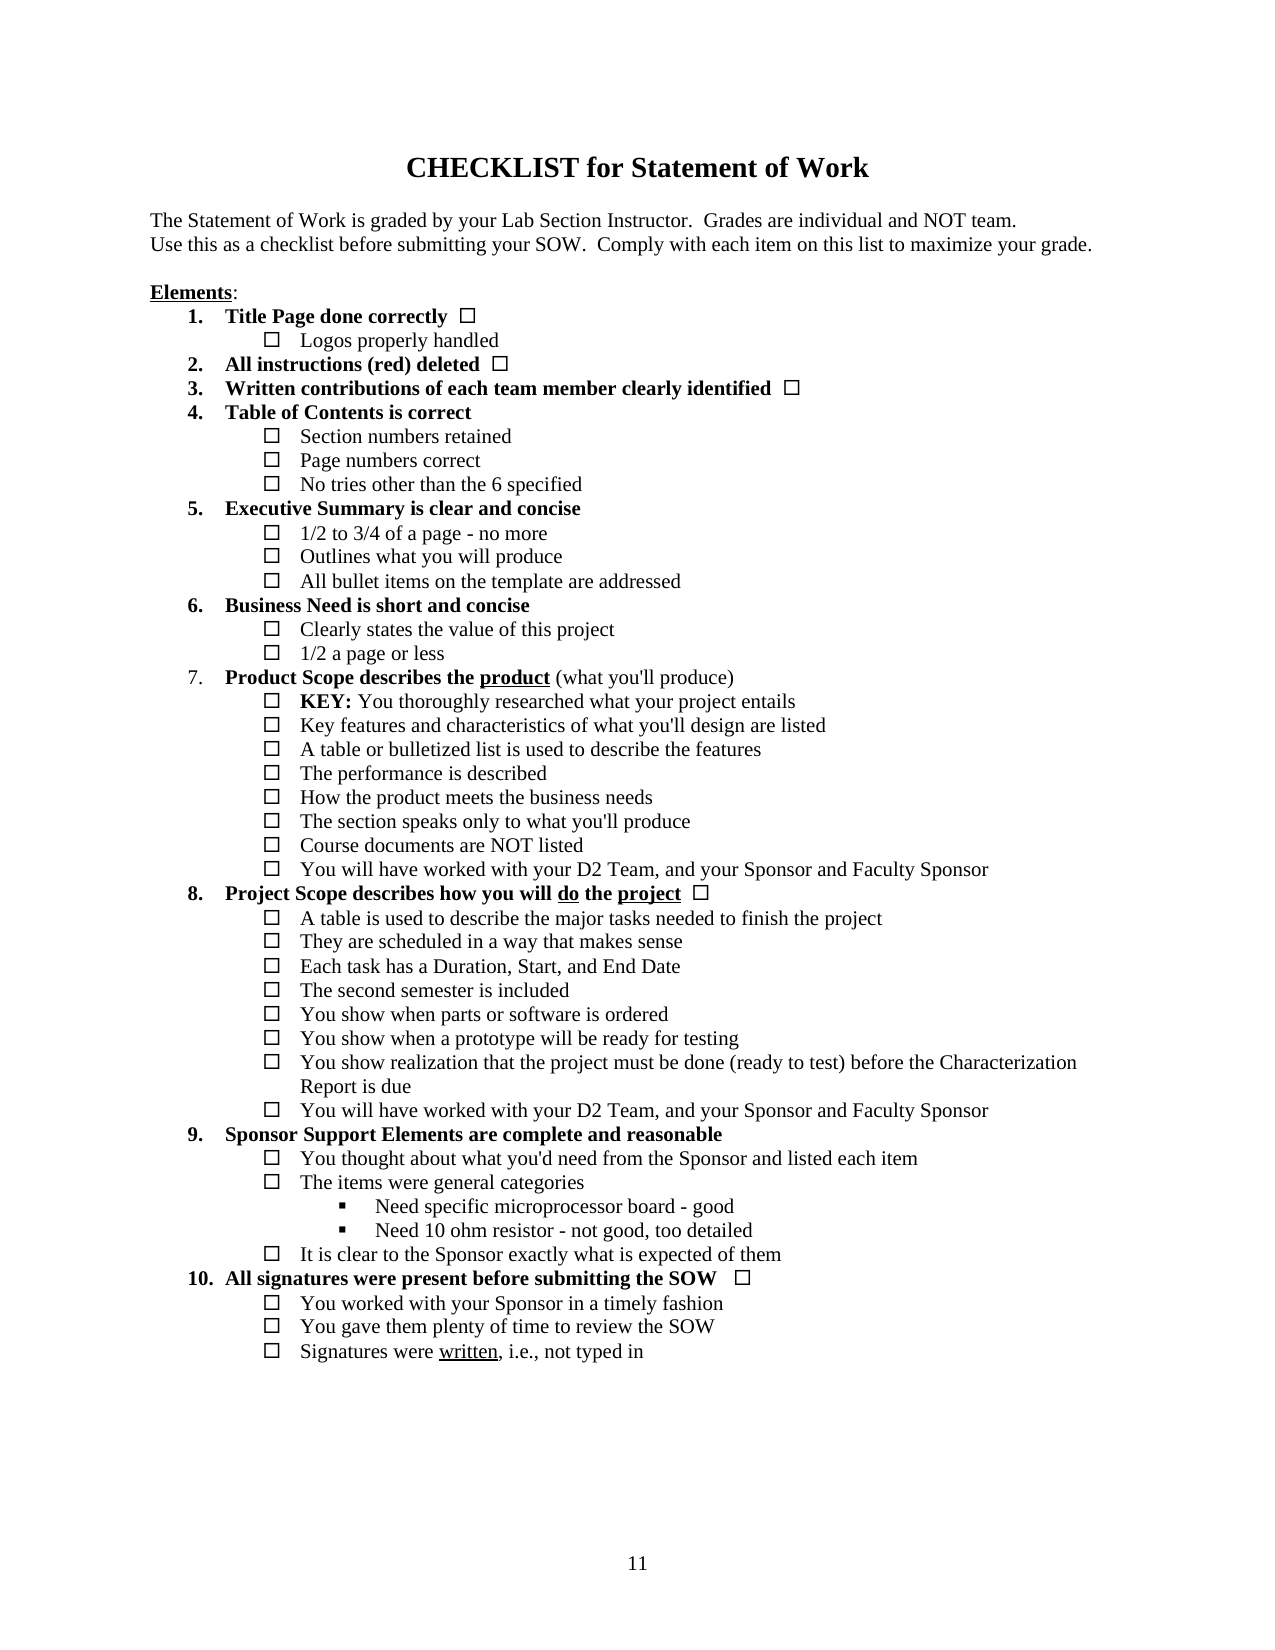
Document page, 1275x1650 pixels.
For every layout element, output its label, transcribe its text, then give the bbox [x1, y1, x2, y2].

list Sponsor Support Elements are complete and reasonable [187, 1122, 1125, 1146]
list 1/2 to 3/4 of a page - no more [262, 520, 1125, 544]
list Need 10 ohm resistor - not good, too detailed [337, 1218, 1125, 1242]
list All instructions (red) deleted [187, 352, 1125, 376]
list The section speaks only to what you'll produce [262, 809, 1125, 833]
list How the product meets the business needs [262, 785, 1125, 809]
list They are scheduled in a way that makes sense [262, 929, 1125, 953]
list Table of Contents is correct [187, 400, 1125, 424]
list You will have worked with your D2 Team, and your Sponsor and Faculty Sponsor [262, 1098, 1125, 1122]
list A table or bulletized list is used to describe the features [262, 737, 1125, 761]
list The performance is described [262, 761, 1125, 785]
list All signatures were present before submitting the SOW [187, 1266, 1125, 1290]
text Elements: [150, 280, 1125, 304]
list Course documents are NOT listed [262, 833, 1125, 857]
list Logos properly handled [262, 328, 1125, 352]
text The Statement of Work is graded by your Lab Section Instructor. Grades are individual and NOT team. [150, 208, 1125, 232]
list You will have worked with your D2 Team, and your Sponsor and Faculty Sponsor [262, 857, 1125, 881]
list The second semester is included [262, 978, 1125, 1002]
list Project Scope describes how you will do the project [187, 881, 1125, 905]
list Each task has a Duration, Start, and End Date [262, 953, 1125, 978]
list Title Page done correctly [187, 304, 1125, 328]
text CHECKLIST for Statement of Work [150, 150, 1125, 183]
list KEY: You thoroughly researched what your project entails [262, 689, 1125, 713]
list Section numbers retained [262, 424, 1125, 448]
list You show when parts or software is ordered [262, 1002, 1125, 1026]
list 1/2 a page or less [262, 641, 1125, 665]
text Use this as a checklist before submitting your SOW. Comply with each item on this list to maximize your grade. [150, 232, 1125, 256]
list All bullet items on the template are addressed [262, 568, 1125, 593]
list Clearly states the value of this project [262, 617, 1125, 641]
list Product Scope describes the product (what you'll produce) [187, 665, 1125, 689]
list You thought about what you'd need from the Sponsor and listed each item [262, 1146, 1125, 1170]
list The items were general categories [262, 1170, 1125, 1194]
list No tries other than the 6 specified [262, 472, 1125, 496]
list Outlines what you will produce [262, 544, 1125, 568]
list Business Need is short and concise [187, 593, 1125, 617]
list A table is used to describe the major tasks needed to finish the project [262, 905, 1125, 929]
list Page numbers correct [262, 448, 1125, 472]
list You show realization that the project must be done (ready to test) before the Characterization Report is due [262, 1050, 1125, 1098]
list Written contributions of each team member clearly identified [187, 376, 1125, 400]
list It is clear to the Sponsor exactly what is expected of them [262, 1242, 1125, 1266]
list Key features and characteristics of what you'll design are listed [262, 713, 1125, 737]
list You gave them plenty of time to review the SOW [262, 1314, 1125, 1338]
list You worked with your Sponsor in a timely fashion [262, 1290, 1125, 1314]
list You show when a prototype will be ready for testing [262, 1026, 1125, 1050]
list Need specific microprocessor board - good [337, 1194, 1125, 1218]
list Signatures were written, i.e., not typed in [262, 1338, 1125, 1363]
list Executive Summary is clear and concise [187, 496, 1125, 520]
